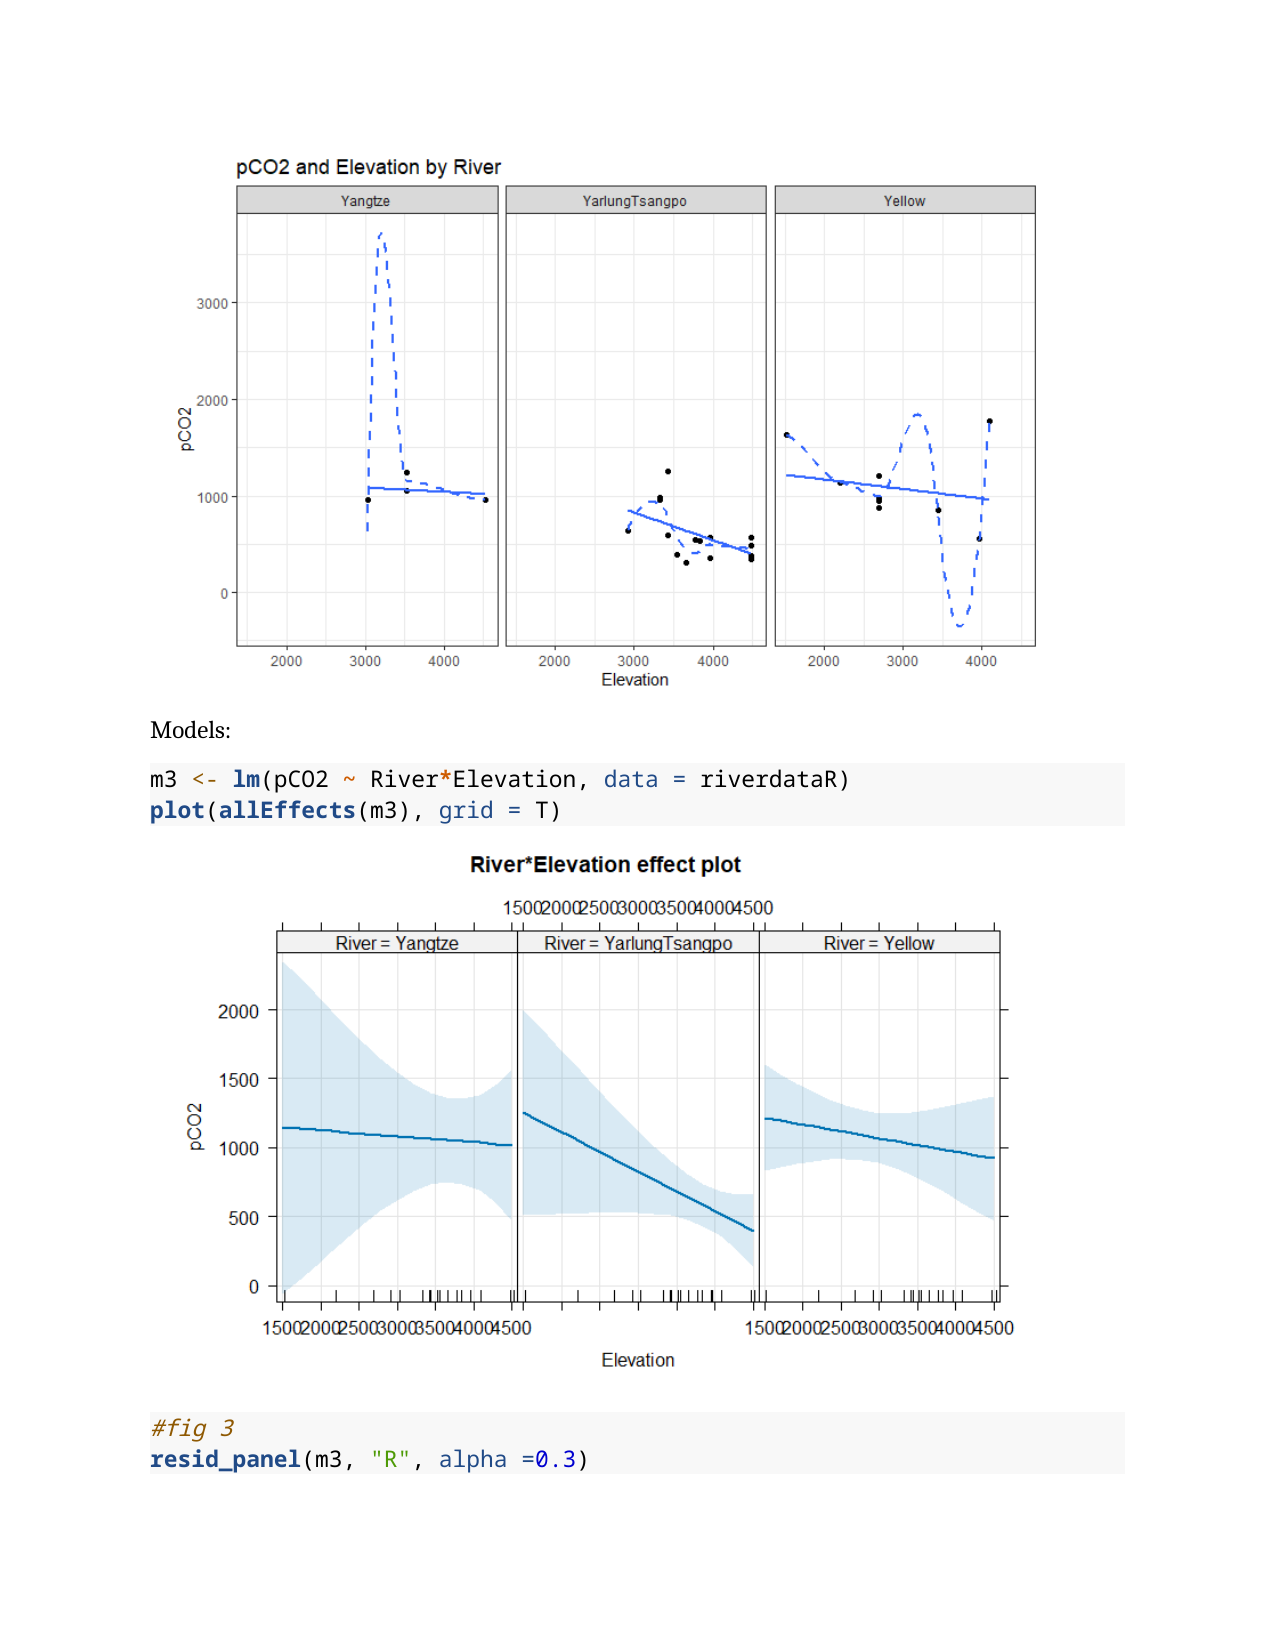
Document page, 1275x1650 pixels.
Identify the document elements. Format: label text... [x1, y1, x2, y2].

text m3 <- lm(pCO2 ~ River*Elevation, data = riverdataR) plot(allEffects(m3), grid = T) [562, 763, 1125, 826]
text #fig 3 resid_panel(m3, "R", alpha =0.3) [232, 1412, 1125, 1474]
picture [168, 846, 1044, 1394]
picture [168, 150, 1044, 697]
text Models: [150, 716, 1125, 744]
